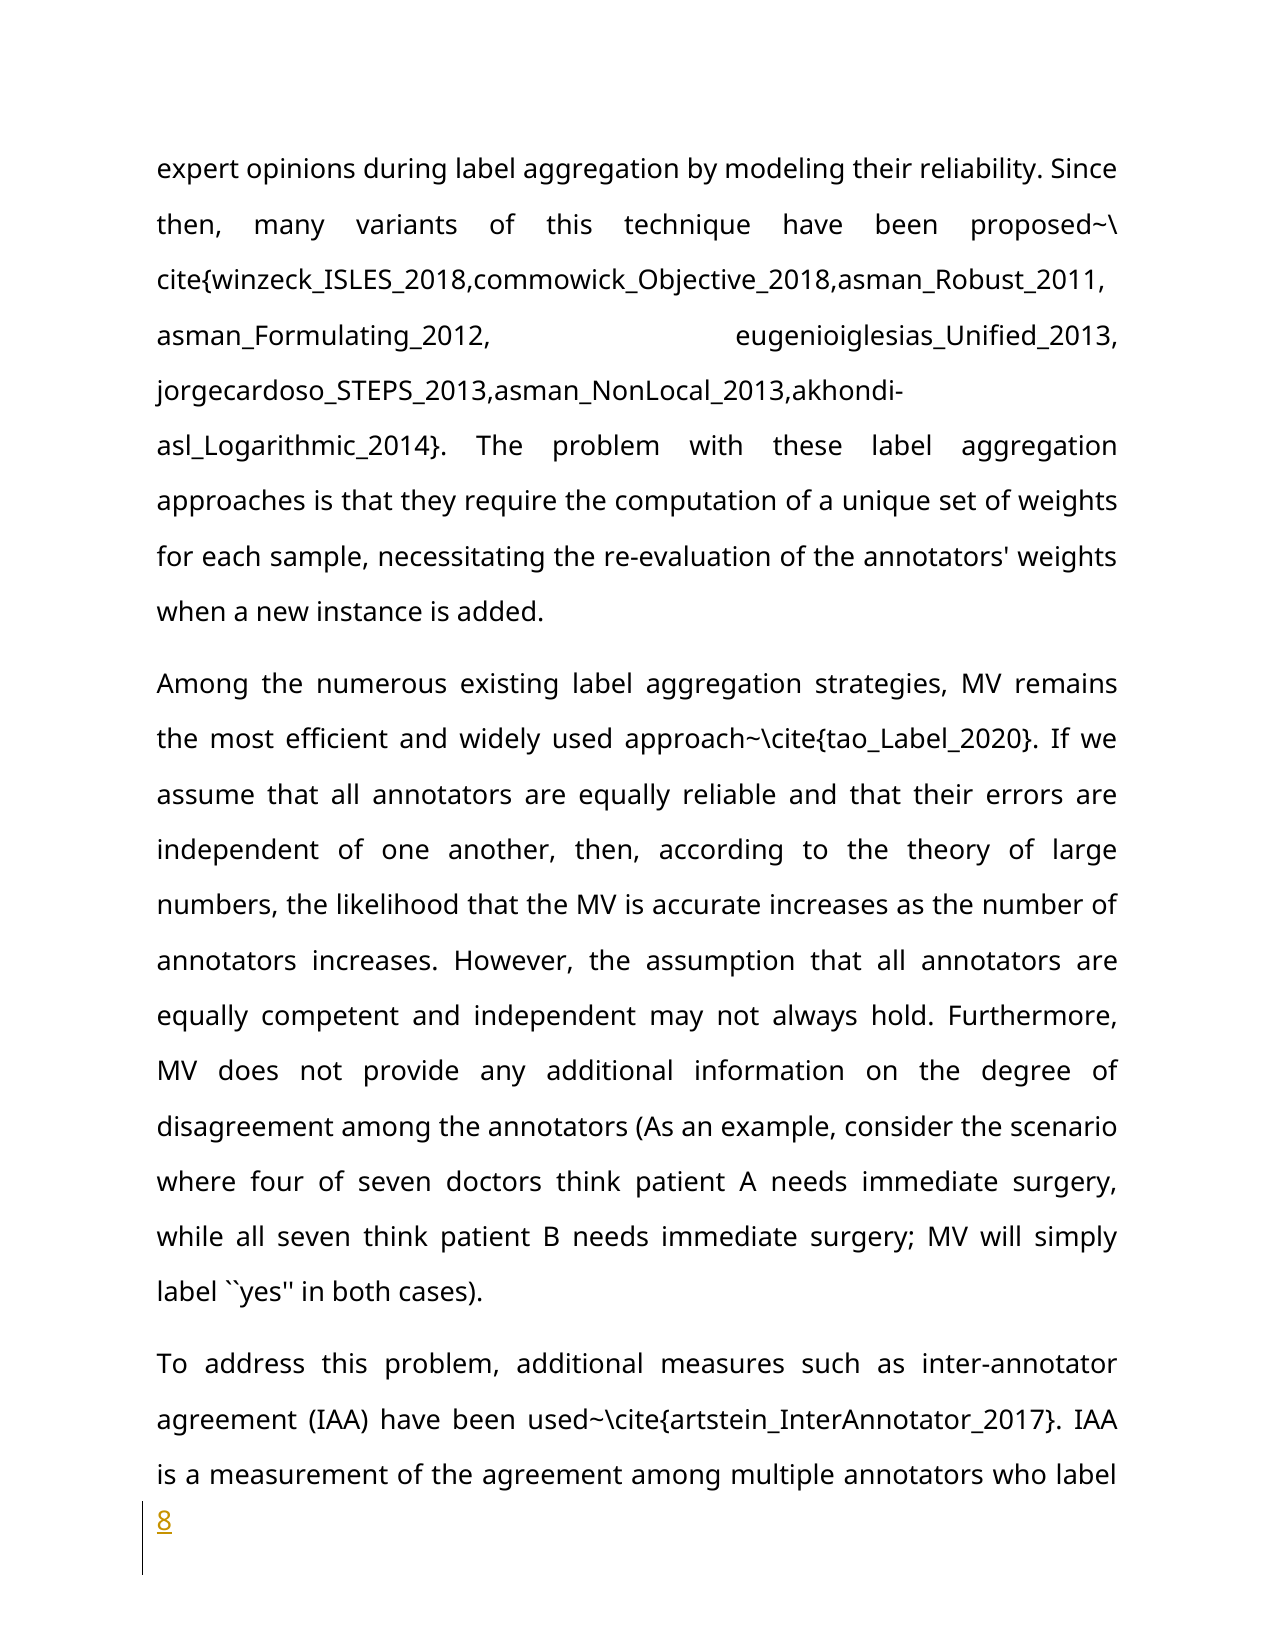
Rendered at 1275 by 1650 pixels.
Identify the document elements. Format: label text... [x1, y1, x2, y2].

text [156, 150, 1118, 629]
text Among the numerous existing label aggregation strategies, MV remains the most efficient and widely used approach~\cite{tao_Label_2020}. If we assume that all annotators are equally reliable and that their errors are independent of one another, then, according to the theory of large numbers, the likelihood that the MV is accurate increases as the number of annotators increases. However, the assumption that all annotators are equally competent and independent may not always hold. Furthermore, MV does not provide any additional information on the degree of disagreement among the annotators (As an example, consider the scenario where four of seven doctors think patient A needs immediate surgery, while all seven think patient B needs immediate surgery; MV will simply label ``yes'' in both cases). [156, 664, 1118, 1310]
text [156, 1345, 1118, 1492]
